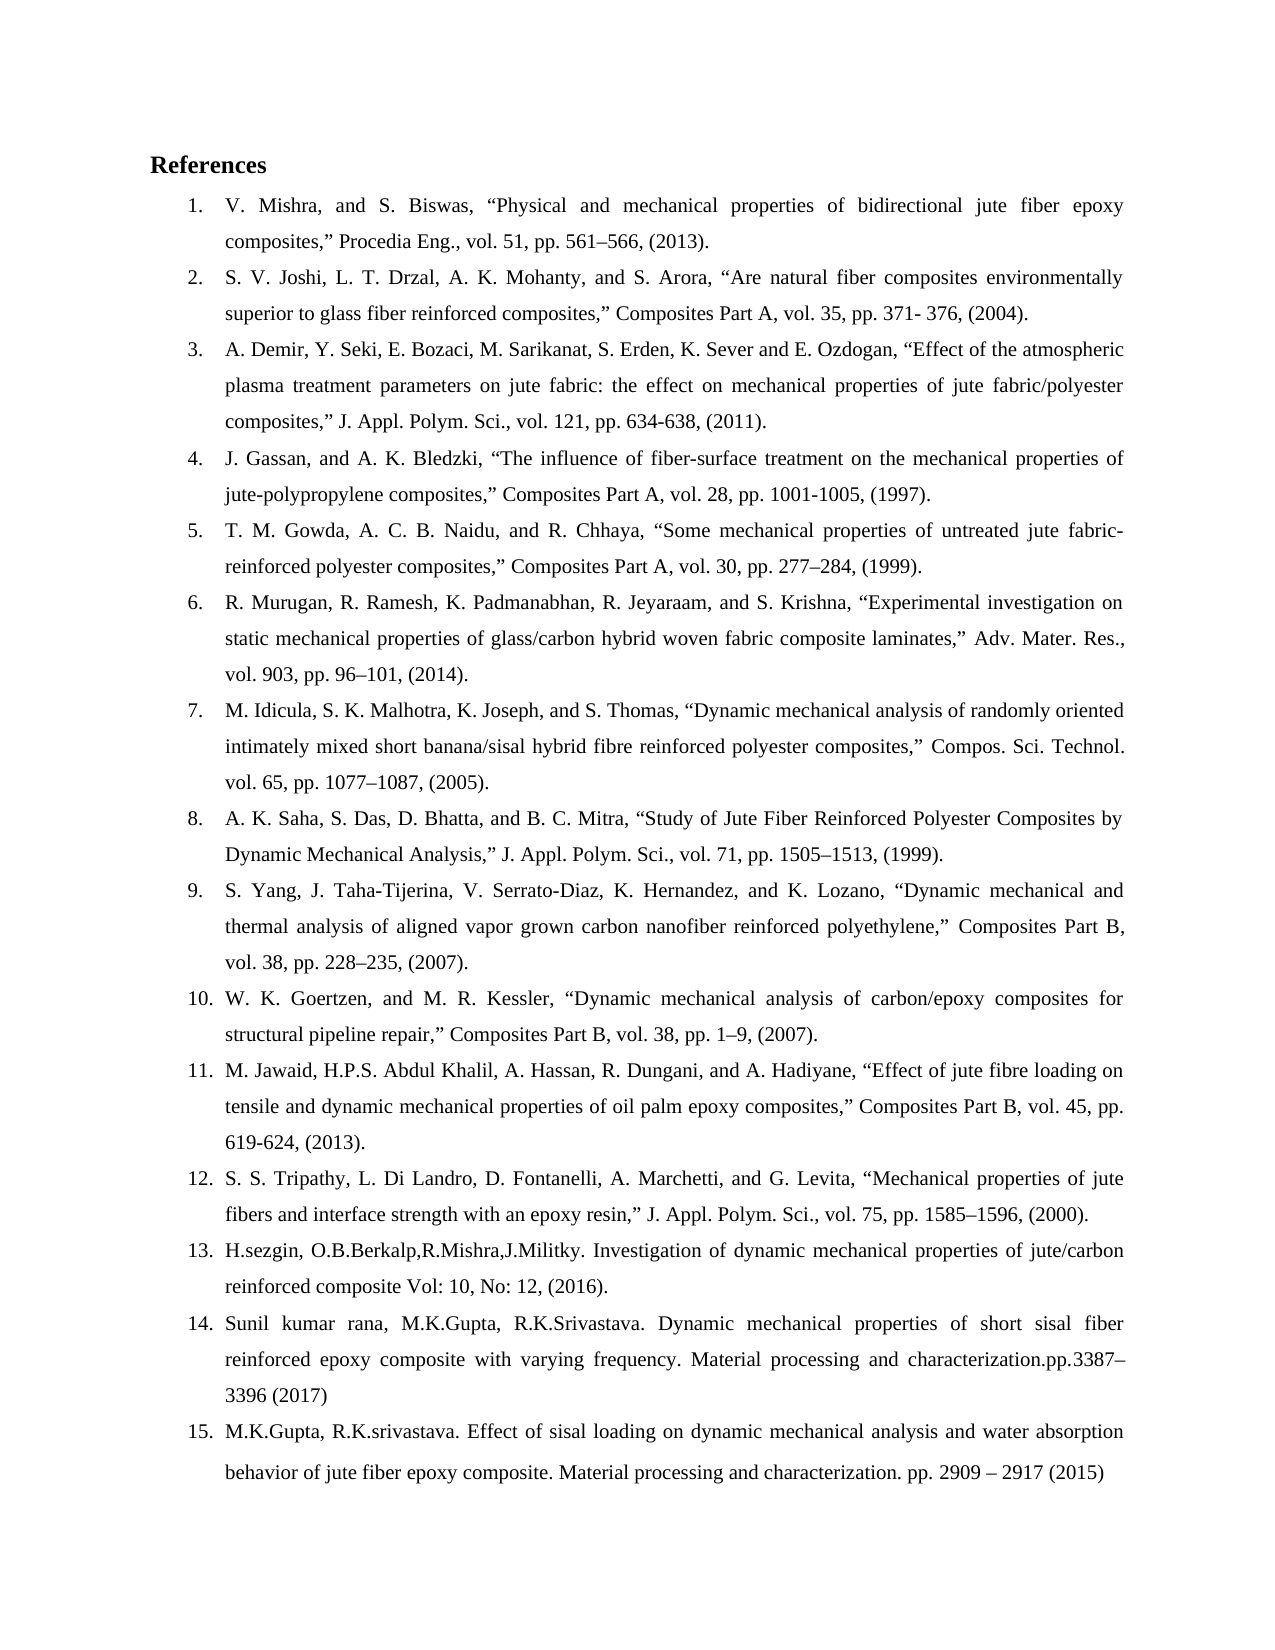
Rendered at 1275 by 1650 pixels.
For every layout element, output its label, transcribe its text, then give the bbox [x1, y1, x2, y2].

list S. S. Tripathy, L. Di Landro, D. Fontanelli, A. Marchetti, and G. Levita, “Mechanical properties of jute fibers and interface strength with an epoxy resin,” J. Appl. Polym. Sci., vol. 75, pp. 1585–1596, (2000). [187, 1166, 1125, 1226]
text References [150, 150, 1125, 179]
list M.K.Gupta, R.K.srivastava. Effect of sisal loading on dynamic mechanical analysis and water absorption behavior of jute fiber epoxy composite. Material processing and characterization. pp. 2909 – 2917 (2015) [187, 1418, 1125, 1485]
list M. Jawaid, H.P.S. Abdul Khalil, A. Hassan, R. Dungani, and A. Hadiyane, “Effect of jute fibre loading on tensile and dynamic mechanical properties of oil palm epoxy composites,” Composites Part B, vol. 45, pp. 619-624, (2013). [187, 1058, 1125, 1154]
list Sunil kumar rana, M.K.Gupta, R.K.Srivastava. Dynamic mechanical properties of short sisal fiber reinforced epoxy composite with varying frequency. Material processing and characterization.pp.3387–3396 (2017) [187, 1310, 1125, 1407]
list J. Gassan, and A. K. Bledzki, “The influence of fiber-surface treatment on the mechanical properties of jute-polypropylene composites,” Composites Part A, vol. 28, pp. 1001-1005, (1997). [187, 445, 1125, 506]
list S. Yang, J. Taha-Tijerina, V. Serrato-Diaz, K. Hernandez, and K. Lozano, “Dynamic mechanical and thermal analysis of aligned vapor grown carbon nanofiber reinforced polyethylene,” Composites Part B, vol. 38, pp. 228–235, (2007). [187, 878, 1125, 974]
list S. V. Joshi, L. T. Drzal, A. K. Mohanty, and S. Arora, “Are natural fiber composites environmentally superior to glass fiber reinforced composites,” Composites Part A, vol. 35, pp. 371- 376, (2004). [187, 265, 1125, 325]
list A. K. Saha, S. Das, D. Bhatta, and B. C. Mitra, “Study of Jute Fiber Reinforced Polyester Composites by Dynamic Mechanical Analysis,” J. Appl. Polym. Sci., vol. 71, pp. 1505–1513, (1999). [187, 806, 1125, 866]
list R. Murugan, R. Ramesh, K. Padmanabhan, R. Jeyaraam, and S. Krishna, “Experimental investigation on static mechanical properties of glass/carbon hybrid woven fabric composite laminates,” Adv. Mater. Res., vol. 903, pp. 96–101, (2014). [187, 589, 1125, 686]
list V. Mishra, and S. Biswas, “Physical and mechanical properties of bidirectional jute fiber epoxy composites,” Procedia Eng., vol. 51, pp. 561–566, (2013). [187, 193, 1125, 253]
list H.sezgin, O.B.Berkalp,R.Mishra,J.Militky. Investigation of dynamic mechanical properties of jute/carbon reinforced composite Vol: 10, No: 12, (2016). [187, 1238, 1125, 1298]
list T. M. Gowda, A. C. B. Naidu, and R. Chhaya, “Some mechanical properties of untreated jute fabric-reinforced polyester composites,” Composites Part A, vol. 30, pp. 277–284, (1999). [187, 517, 1125, 578]
list W. K. Goertzen, and M. R. Kessler, “Dynamic mechanical analysis of carbon/epoxy composites for structural pipeline repair,” Composites Part B, vol. 38, pp. 1–9, (2007). [187, 986, 1125, 1046]
list M. Idicula, S. K. Malhotra, K. Joseph, and S. Thomas, “Dynamic mechanical analysis of randomly oriented intimately mixed short banana/sisal hybrid fibre reinforced polyester composites,” Compos. Sci. Technol. vol. 65, pp. 1077–1087, (2005). [187, 698, 1125, 794]
list A. Demir, Y. Seki, E. Bozaci, M. Sarikanat, S. Erden, K. Sever and E. Ozdogan, “Effect of the atmospheric plasma treatment parameters on jute fabric: the effect on mechanical properties of jute fabric/polyester composites,” J. Appl. Polym. Sci., vol. 121, pp. 634-638, (2011). [187, 337, 1125, 433]
